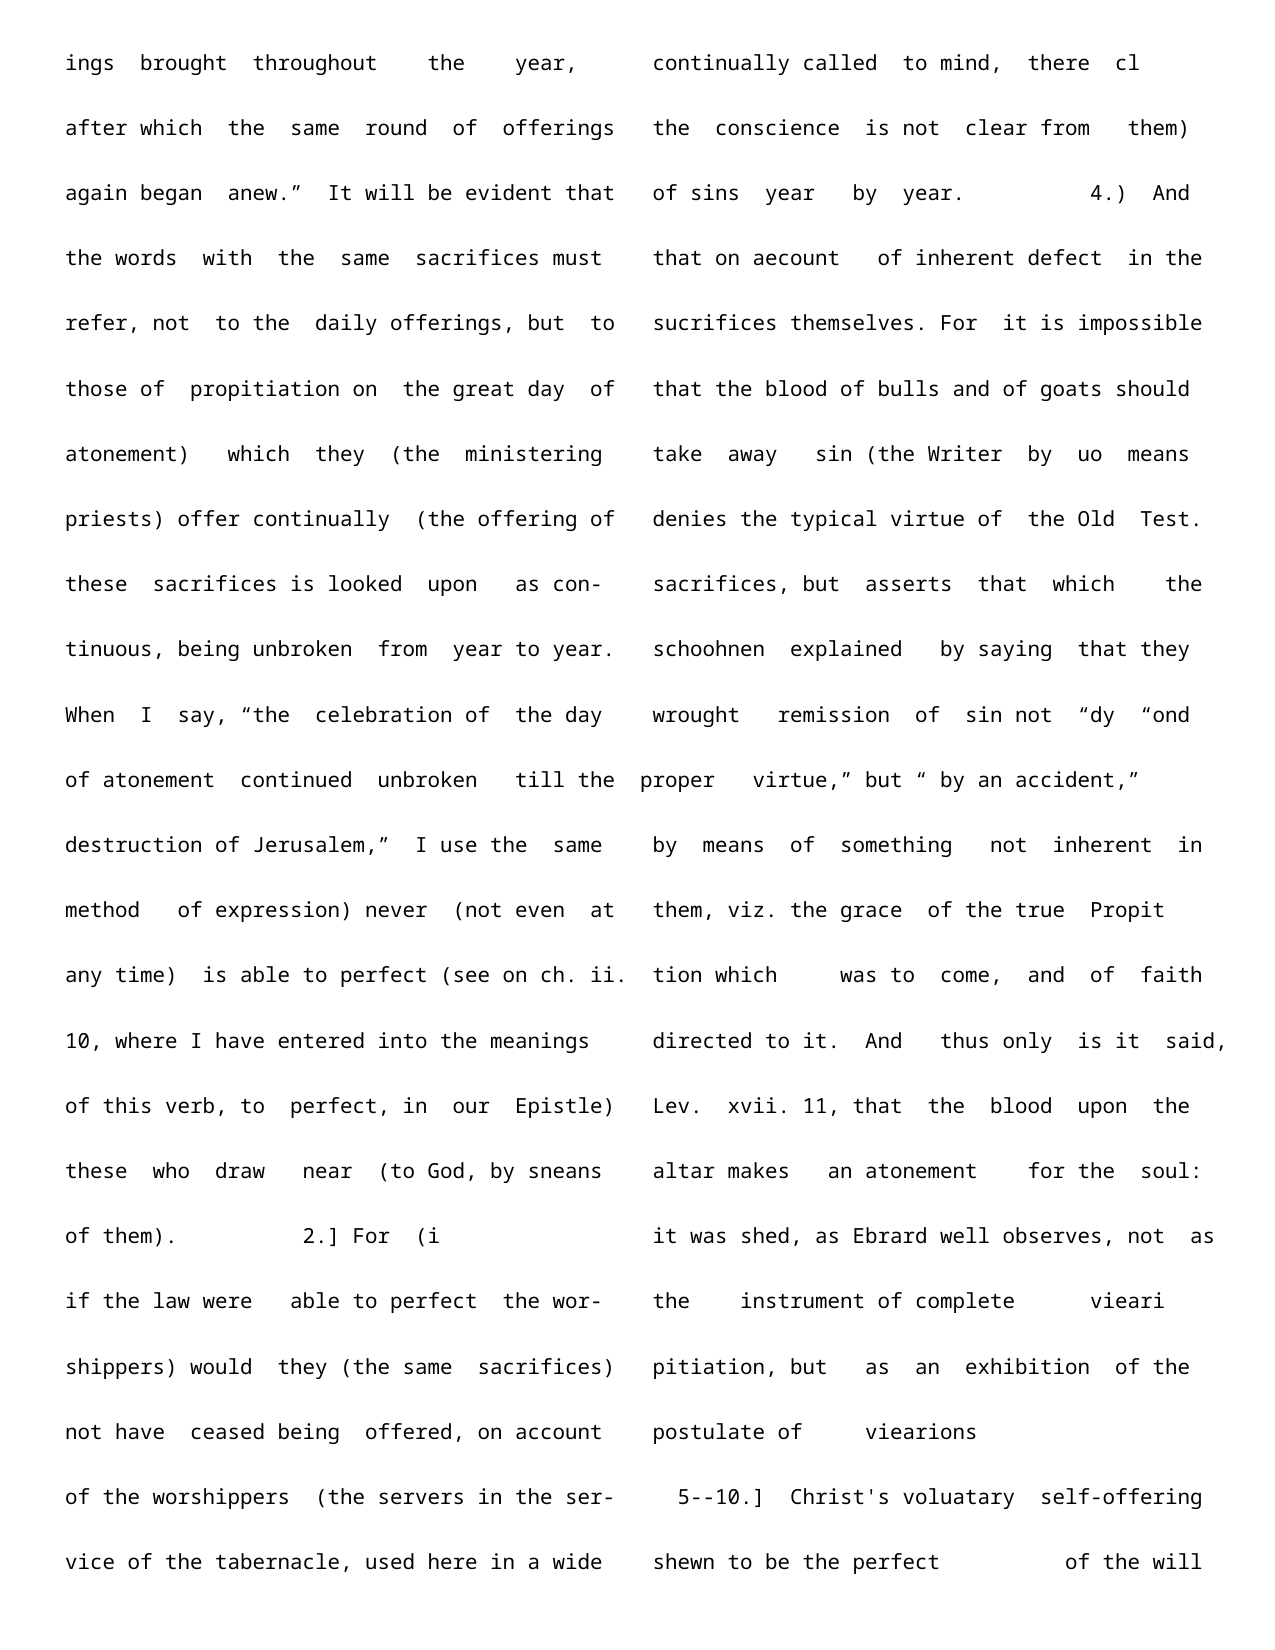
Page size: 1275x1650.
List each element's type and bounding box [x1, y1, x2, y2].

text [15, 15, 1260, 1608]
